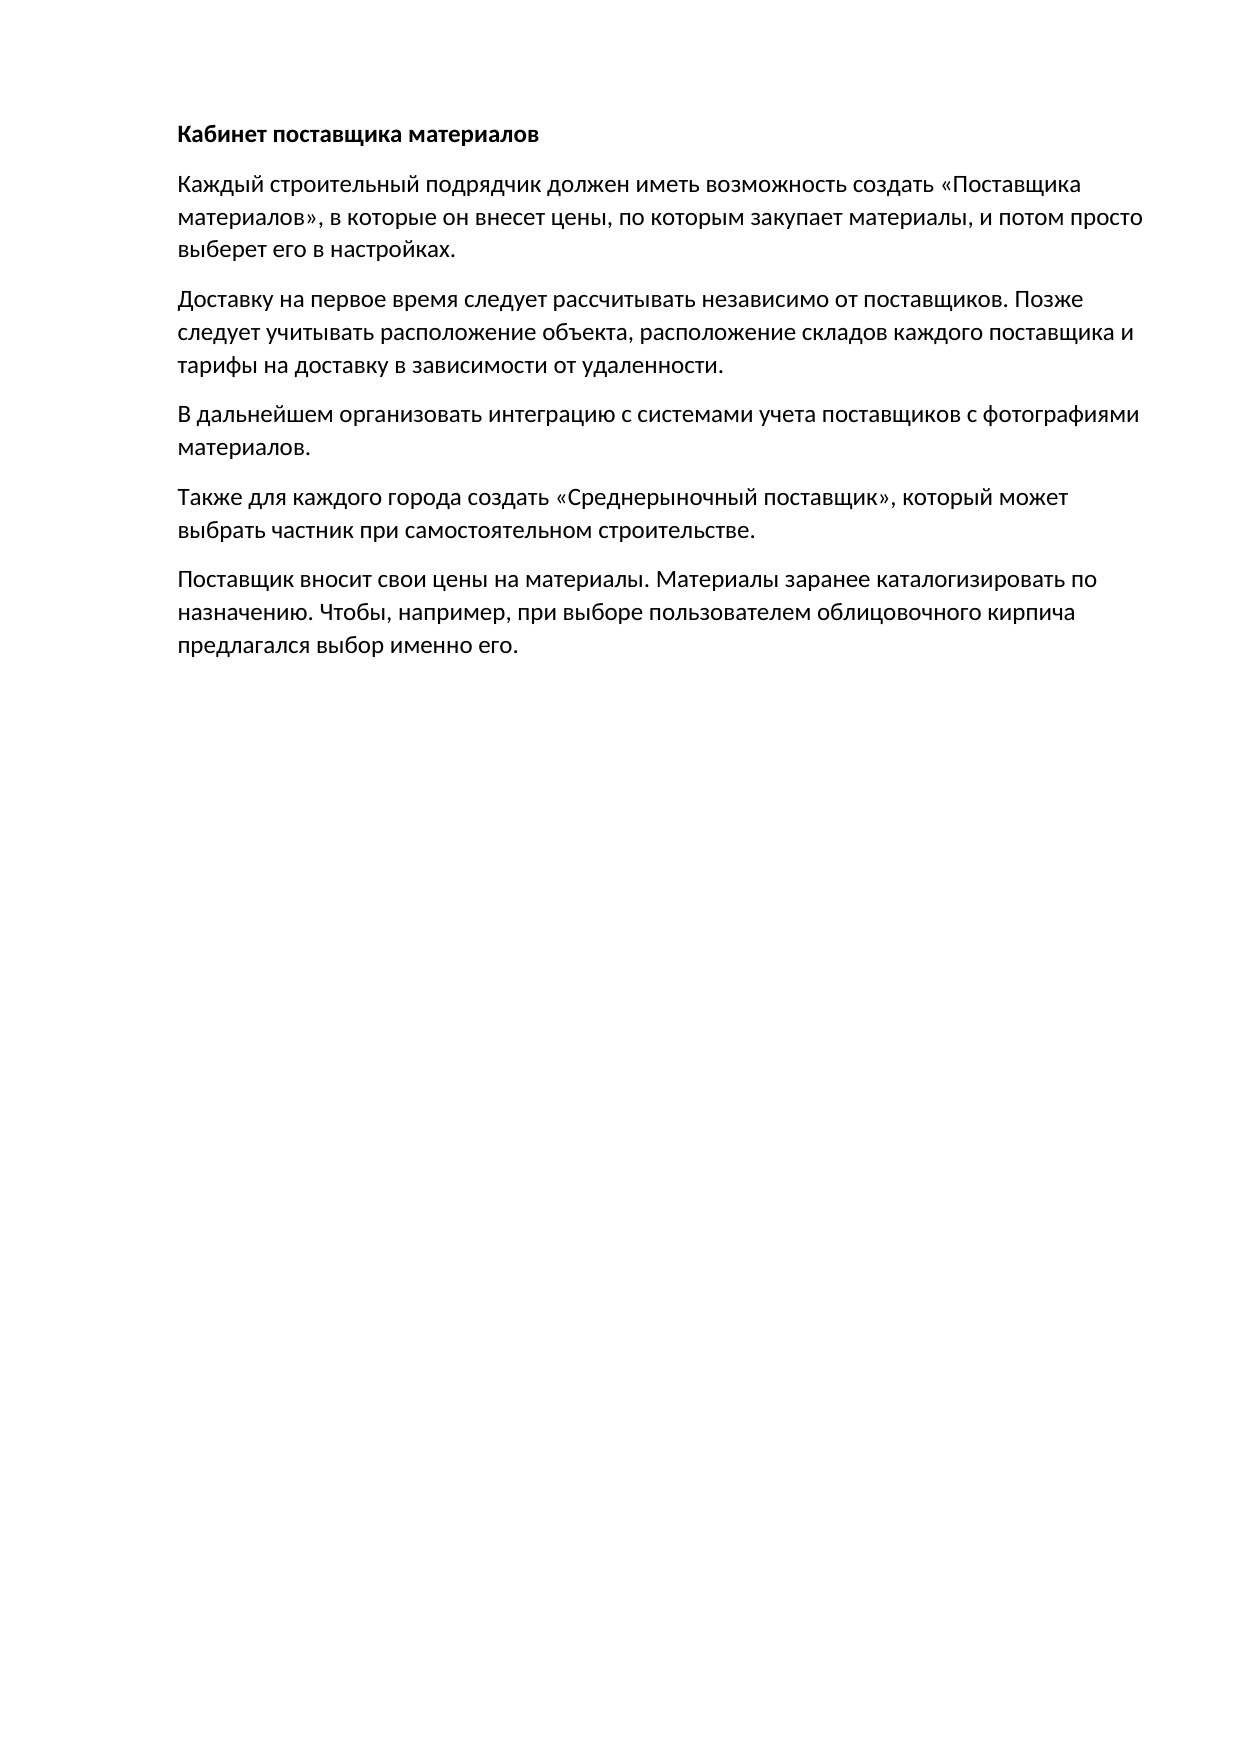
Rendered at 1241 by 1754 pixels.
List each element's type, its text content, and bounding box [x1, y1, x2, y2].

text Кабинет поставщика материалов [177, 118, 1152, 149]
text Также для каждого города создать «Среднерыночный поставщик», который может выбрать частник при самостоятельном строительстве. [177, 481, 1152, 544]
text Поставщик вносит свои цены на материалы. Материалы заранее каталогизировать по назначению. Чтобы, например, при выборе пользователем облицовочного кирпича предлагался выбор именно его. [177, 563, 1152, 660]
text Доставку на первое время следует рассчитывать независимо от поставщиков. Позже следует учитывать расположение объекта, расположение складов каждого поставщика и тарифы на доставку в зависимости от удаленности. [177, 283, 1152, 379]
text Каждый строительный подрядчик должен иметь возможность создать «Поставщика материалов», в которые он внесет цены, по которым закупает материалы, и потом просто выберет его в настройках. [177, 168, 1152, 264]
text В дальнейшем организовать интеграцию с системами учета поставщиков с фотографиями материалов. [177, 398, 1152, 462]
